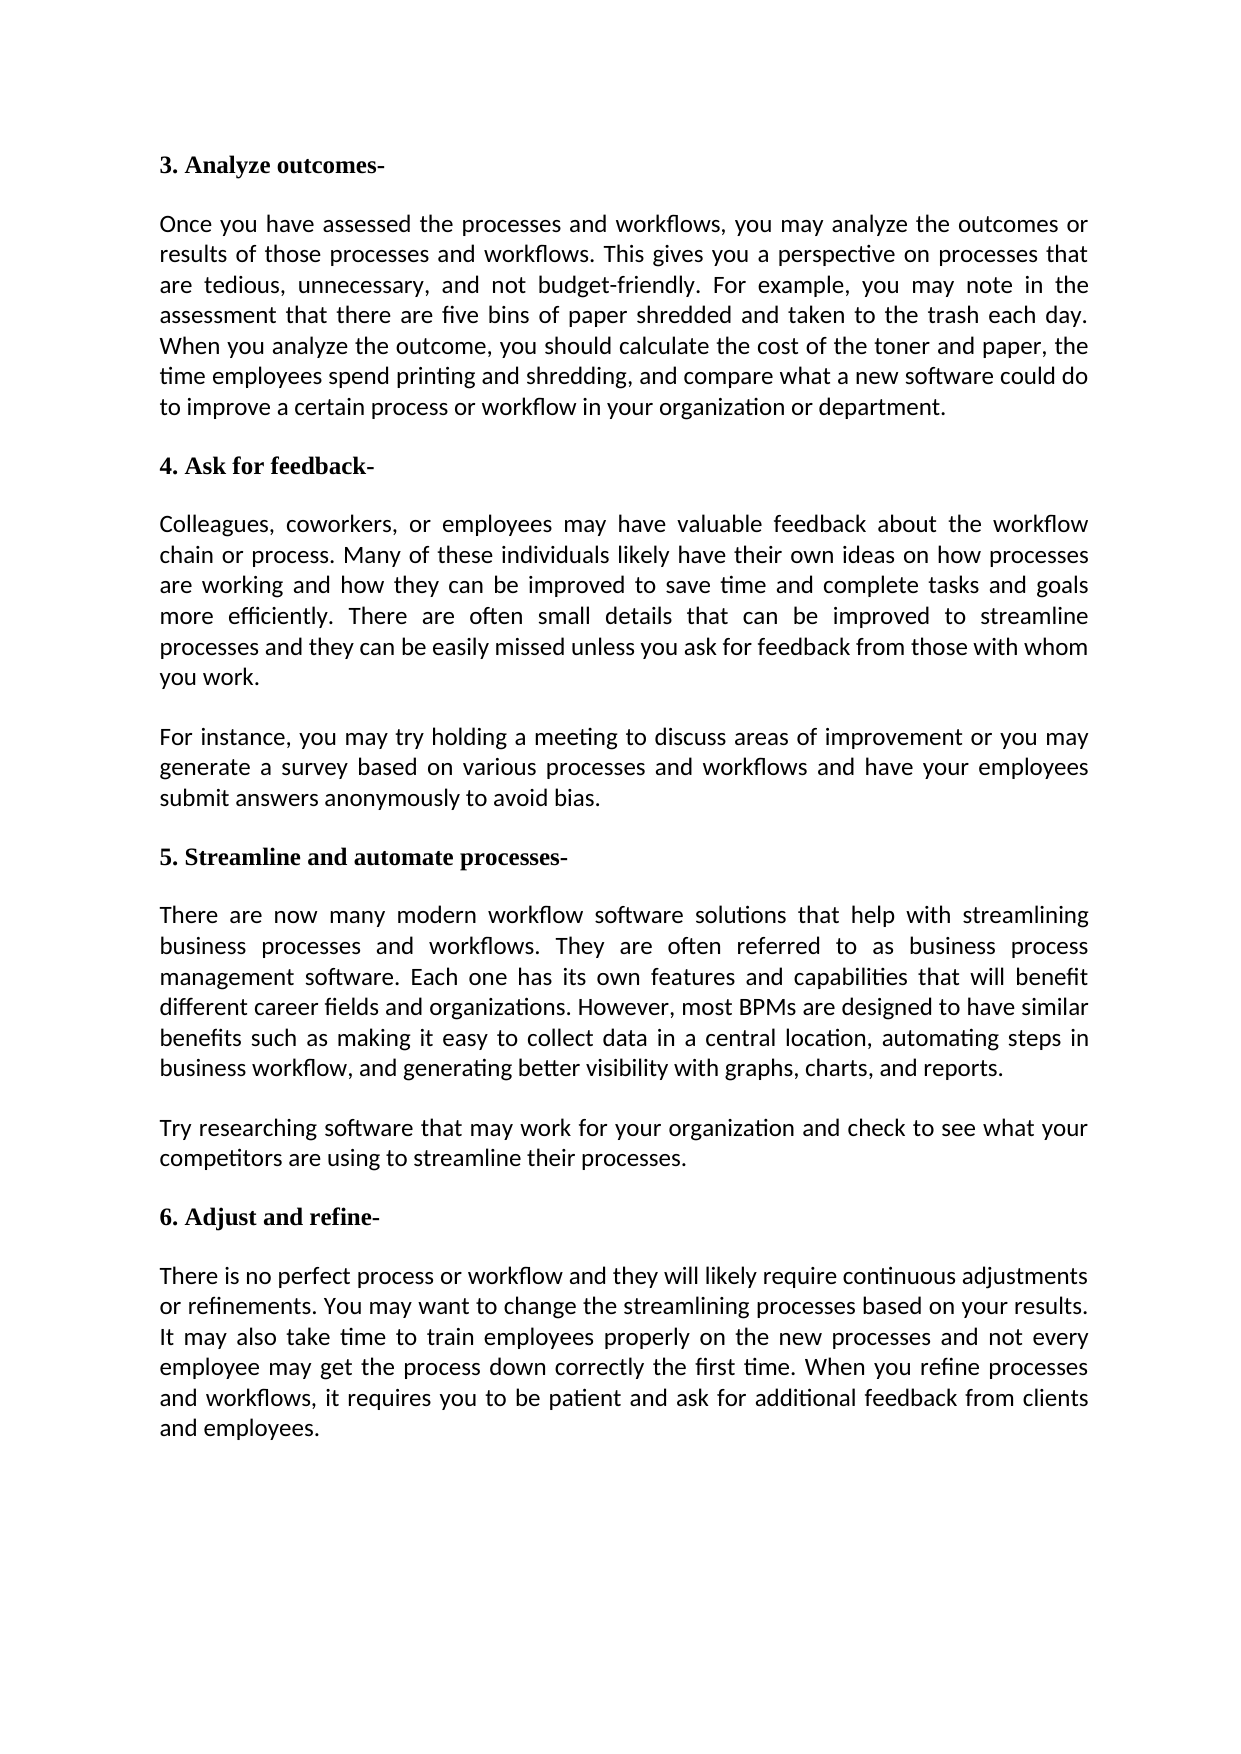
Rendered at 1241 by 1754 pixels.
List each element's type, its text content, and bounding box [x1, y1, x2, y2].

text 3. Analyze outcomes- [159, 150, 1090, 179]
text Try researching software that may work for your organization and check to see what your competitors are using to streamline their processes. [159, 1112, 1090, 1173]
subtitle 5. Streamline and automate processes- [159, 842, 1090, 870]
text There are now many modern workflow software solutions that help with streamlining business processes and workflows. They are often referred to as business process management software. Each one has its own features and capabilities that will benefit different career fields and organizations. However, most BPMs are designed to have similar benefits such as making it easy to collect data in a central location, automating steps in business workflow, and generating better visibility with graphs, charts, and reports. [159, 899, 1090, 1083]
text Once you have assessed the processes and workflows, you may analyze the outcomes or results of those processes and workflows. This gives you a perspective on processes that are tedious, unnecessary, and not budget-friendly. For example, you may note in the assessment that there are five bins of paper shredded and taken to the trash each day. When you analyze the outcome, you should calculate the cost of the toner and paper, the time employees spend printing and shredding, and compare what a new software could do to improve a certain process or workflow in your organization or department. [159, 208, 1090, 422]
text For instance, you may try holding a meeting to discuss areas of improvement or you may generate a survey based on various processes and workflows and have your employees submit answers anonymously to avoid bias. [159, 721, 1090, 812]
text There is no perfect process or workflow and they will likely require continuous adjustments or refinements. You may want to change the streamlining processes based on your results. It may also take time to train employees properly on the new processes and not every employee may get the process down correctly the first time. When you refine processes and workflows, it requires you to be patient and ask for additional feedback from clients and employees. [159, 1260, 1090, 1443]
subtitle 4. Ask for feedback- [159, 451, 1090, 479]
text Colleagues, coworkers, or employees may have valuable feedback about the workflow chain or process. Many of these individuals likely have their own ideas on how processes are working and how they can be improved to save time and complete tasks and goals more efficiently. There are often small details that can be improved to streamline processes and they can be easily missed unless you ask for feedback from those with whom you work. [159, 509, 1090, 692]
subtitle 6. Adjust and refine- [159, 1202, 1090, 1231]
